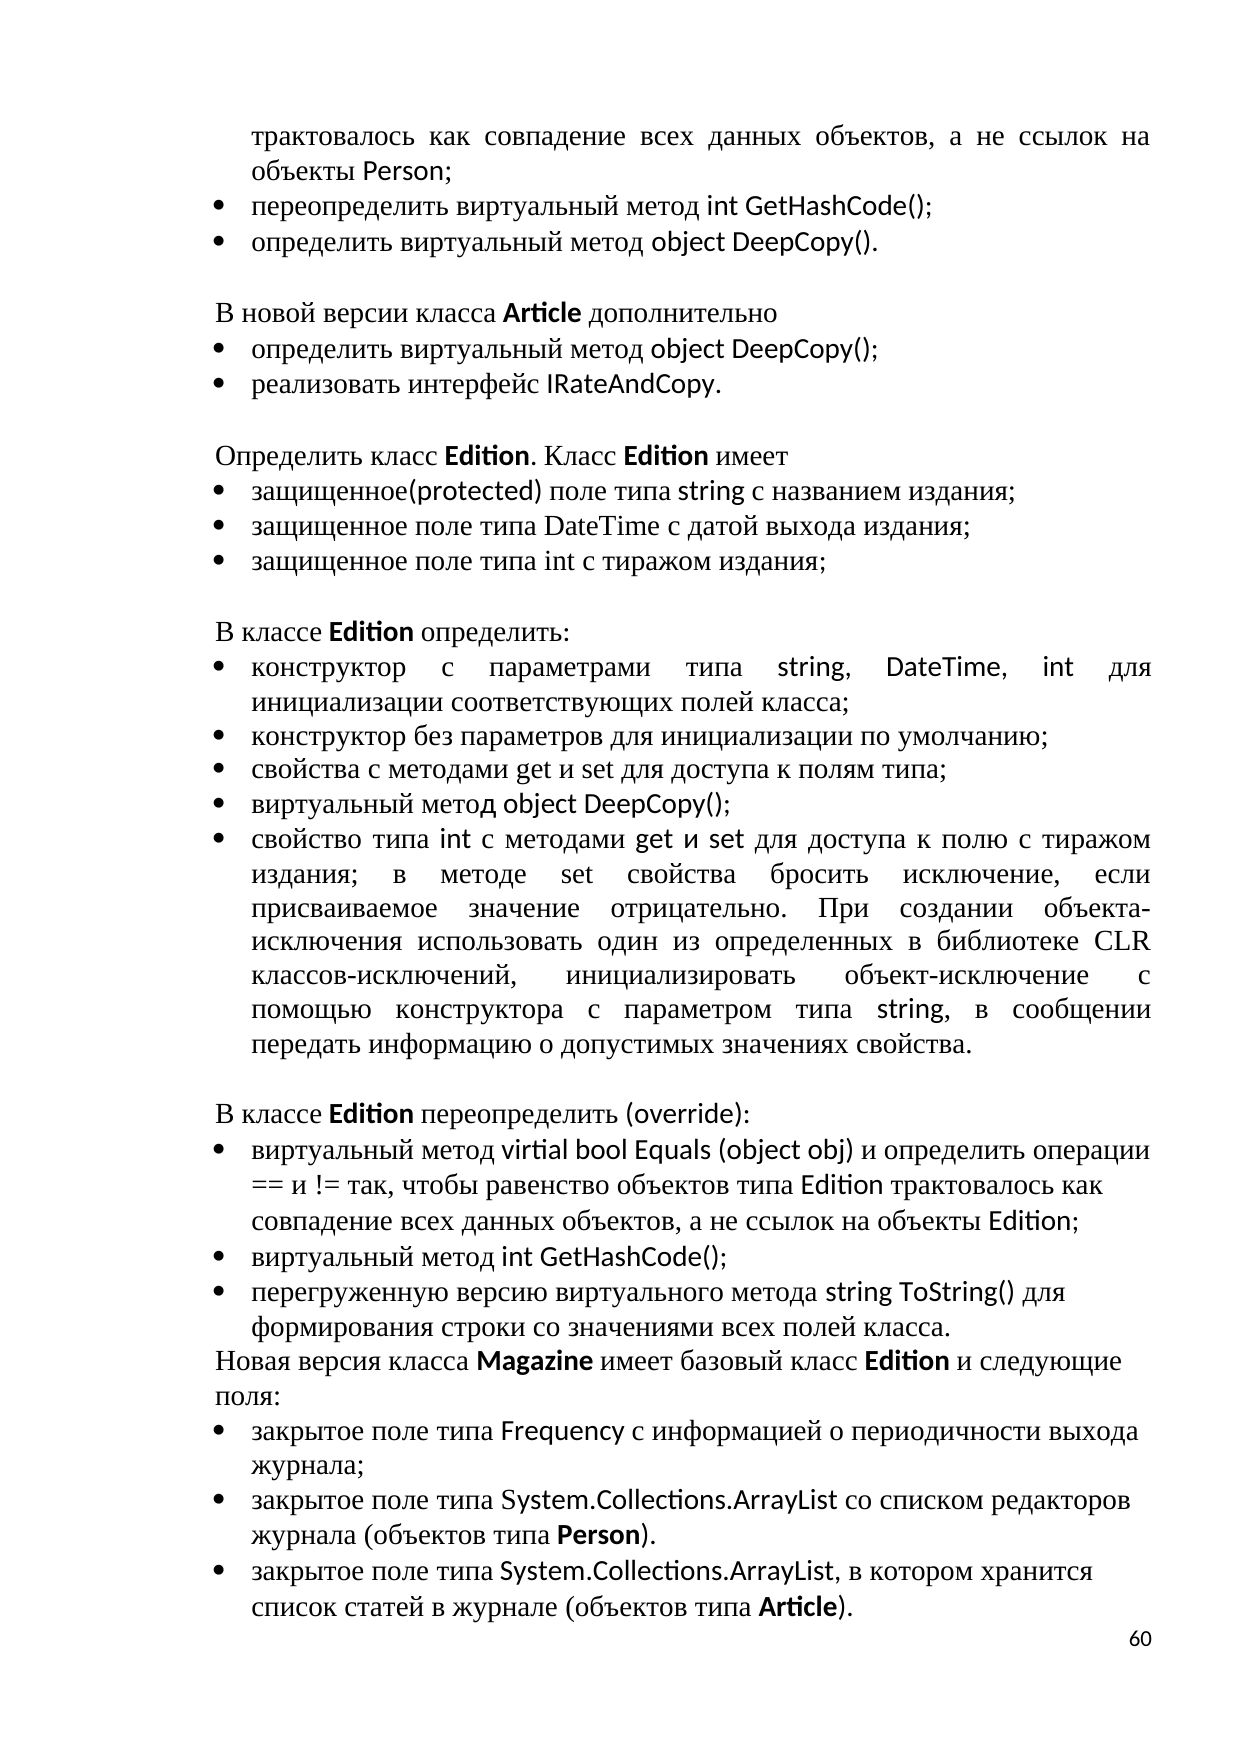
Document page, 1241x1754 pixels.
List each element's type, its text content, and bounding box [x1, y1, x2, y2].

list виртуальный метод int GetHashCode(); [213, 1238, 1152, 1273]
list виртуальный метод object DeepCopy(); [213, 785, 1152, 821]
list виртуальный метод virtial bool Equals (object obj) и определить операции == и != так, чтобы равенство объектов типа Edition трактовалось как совпадение всех данных объектов, а не ссылок на объекты Edition; [213, 1131, 1152, 1238]
list свойства c методами get и set для доступа к полям типа; [213, 751, 1152, 785]
list защищенное поле типа int с тиражом издания; [213, 542, 1152, 577]
list закрытое поле типа System.Collections.ArrayList со списком редакторов журнала (объектов типа Person). [213, 1481, 1152, 1552]
list определить виртуальный метод object DeepCopy(). [213, 223, 1152, 258]
text Определить класс Edition. Класс Edition имеет [215, 437, 1152, 472]
list перегруженную версию виртуального метода string ToString() для формирования строки со значениями всех полей класса. [213, 1273, 1152, 1342]
list защищенное поле типа DateTime c датой выхода издания; [213, 508, 1152, 542]
list конструктор с параметрами типа string, DateTime, int для инициализации соответствующих полей класса; [213, 648, 1152, 718]
text Новая версия класса Magazine имеет базовый класс Edition и следующие поля: [215, 1342, 1152, 1412]
text В классе Edition определить: [215, 613, 1152, 648]
text В новой версии класса Article дополнительно [215, 294, 1152, 330]
list защищенное(protected) поле типа string c названием издания; [213, 472, 1152, 508]
text В классе Edition переопределить (override): [215, 1095, 1152, 1131]
list конструктор без параметров для инициализации по умолчанию; [213, 718, 1152, 751]
list свойство типа int с методами get и set для доступа к полю с тиражом издания; в методе set свойства бросить исключение, если присваиваемое значение отрицательно. При создании объекта-исключения использовать один из определенных в библиотеке CLR классов-исключений, инициализировать объект-исключение с помощью конструктора с параметром типа string, в сообщении передать информацию о допустимых значениях свойства. [213, 821, 1152, 1059]
list реализовать интерфейс IRateAndCopy. [213, 365, 1152, 401]
list закрытое поле типа Frequency с информацией о периодичности выхода журнала; [213, 1412, 1152, 1481]
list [213, 118, 1152, 187]
list переопределить виртуальный метод int GetHashCode(); [213, 187, 1152, 223]
list закрытое поле типа System.Collections.ArrayList, в котором хранится список статей в журнале (объектов типа Article). [213, 1552, 1152, 1623]
list определить виртуальный метод object DeepCopy(); [213, 330, 1152, 365]
